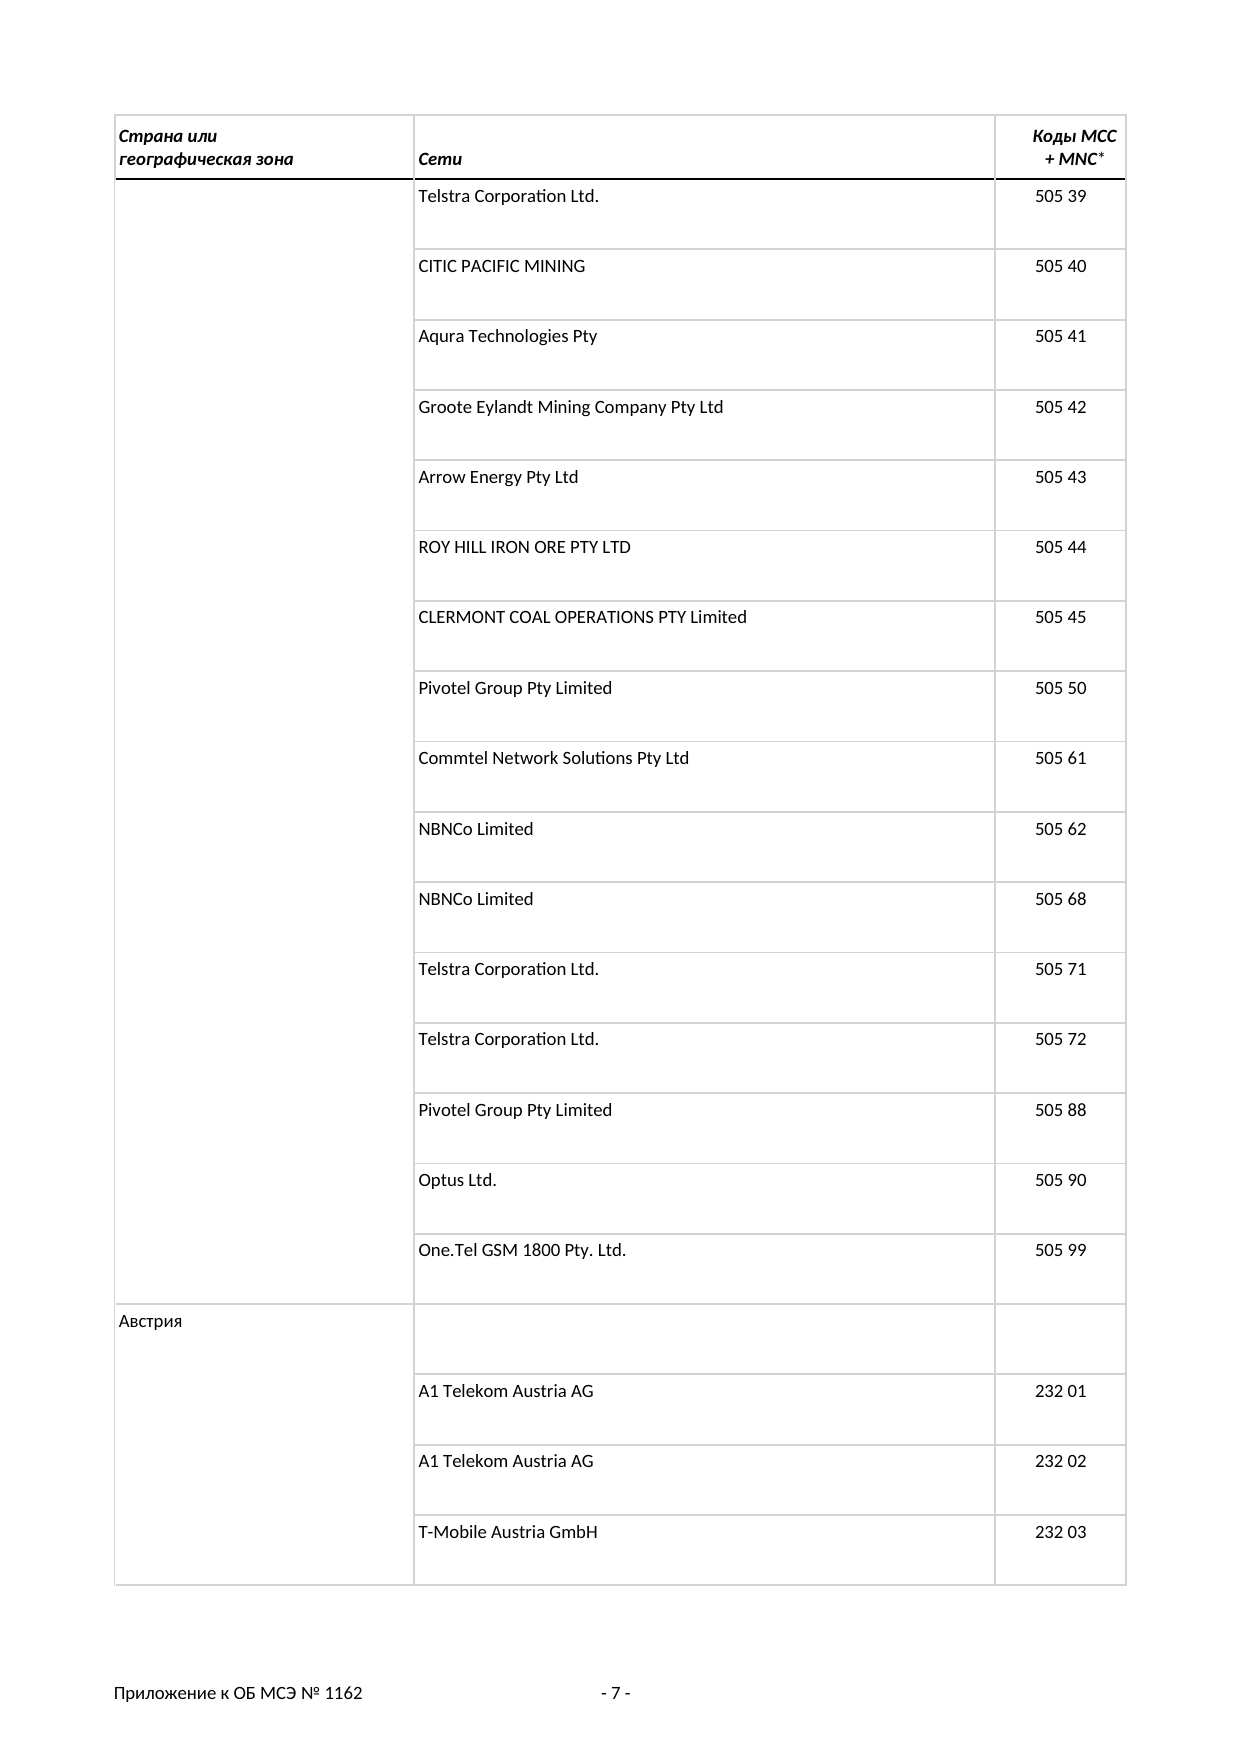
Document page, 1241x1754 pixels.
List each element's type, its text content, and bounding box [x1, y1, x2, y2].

table_cell Pivotel Group Pty Limited [415, 1094, 994, 1162]
table_header Коды MCC + MNC* [996, 116, 1125, 178]
table_cell A1 Telekom Austria AG [415, 1446, 994, 1514]
table_cell 232 02 [996, 1446, 1125, 1514]
table_header Страна или географическая зона [116, 116, 413, 178]
table_cell Telstra Corporation Ltd. [415, 953, 994, 1022]
table_cell A1 Telekom Austria AG [415, 1375, 994, 1444]
table_cell CLERMONT COAL OPERATIONS PTY Limited [415, 602, 994, 670]
table_cell Telstra Corporation Ltd. [415, 1024, 994, 1092]
table_cell Telstra Corporation Ltd. [415, 180, 994, 248]
table_cell NBNCo Limited [415, 813, 994, 881]
table_cell [996, 1305, 1125, 1373]
table_cell 505 61 [996, 742, 1125, 811]
table_cell [415, 1305, 994, 1373]
table_cell CITIC PACIFIC MINING [415, 250, 994, 319]
table_cell 505 41 [996, 321, 1125, 389]
table_cell 505 71 [996, 953, 1125, 1022]
table_cell Optus Ltd. [415, 1164, 994, 1233]
table_cell 505 43 [996, 461, 1125, 529]
table_cell 505 68 [996, 883, 1125, 951]
table_cell 232 03 [996, 1516, 1125, 1584]
table_header Сети [415, 116, 994, 178]
table_cell 505 90 [996, 1164, 1125, 1233]
table_cell NBNCo Limited [415, 883, 994, 951]
table_cell 505 44 [996, 531, 1125, 600]
table_cell Австрия [115, 1304, 413, 1584]
table_cell Pivotel Group Pty Limited [415, 672, 994, 741]
table_cell ROY HILL IRON ORE PTY LTD [415, 531, 994, 600]
table_cell 505 45 [996, 602, 1125, 670]
table_cell 505 39 [996, 180, 1125, 248]
table_cell 505 42 [996, 391, 1125, 459]
table_cell Aqura Technologies Pty [415, 321, 994, 389]
table_cell Commtel Network Solutions Pty Ltd [415, 742, 994, 811]
table_cell 505 99 [996, 1235, 1125, 1303]
table_cell T-Mobile Austria GmbH [415, 1516, 994, 1584]
table_cell 505 40 [996, 250, 1125, 319]
table_cell One.Tel GSM 1800 Pty. Ltd. [415, 1235, 994, 1303]
table_cell 505 62 [996, 813, 1125, 881]
table_cell 505 88 [996, 1094, 1125, 1162]
table_cell Groote Eylandt Mining Company Pty Ltd [415, 391, 994, 459]
table_cell 505 72 [996, 1024, 1125, 1092]
table_cell 232 01 [996, 1375, 1125, 1444]
table_cell 505 50 [996, 672, 1125, 741]
table_cell Arrow Energy Pty Ltd [415, 461, 994, 529]
